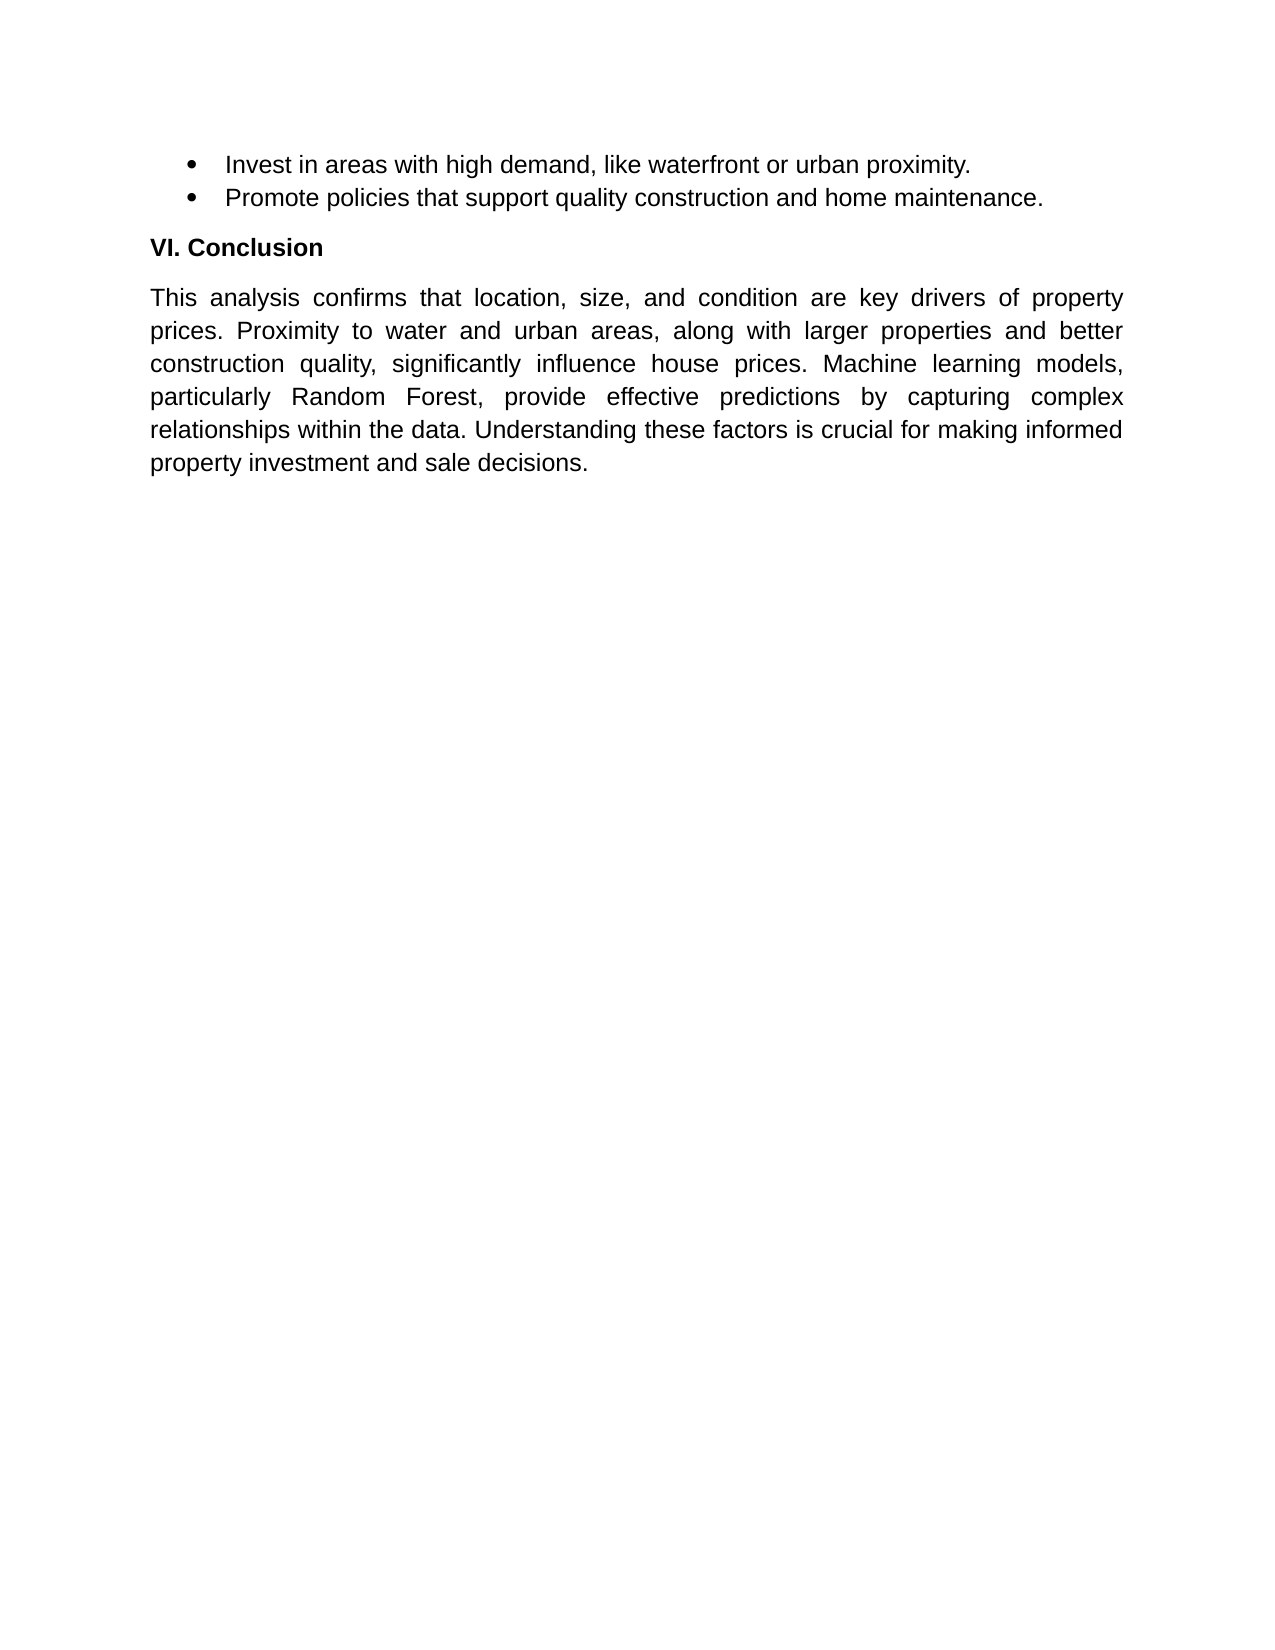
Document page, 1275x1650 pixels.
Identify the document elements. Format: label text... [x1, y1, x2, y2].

list Invest in areas with high demand, like waterfront or urban proximity. [187, 150, 1125, 179]
text VI. Conclusion [150, 233, 1125, 262]
list Promote policies that support quality construction and home maintenance. [187, 183, 1125, 212]
text This analysis confirms that location, size, and condition are key drivers of property prices. Proximity to water and urban areas, along with larger properties and better construction quality, significantly influence house prices. Machine learning models, particularly Random Forest, provide effective predictions by capturing complex relationships within the data. Understanding these factors is crucial for making informed property investment and sale decisions. [150, 283, 1125, 476]
